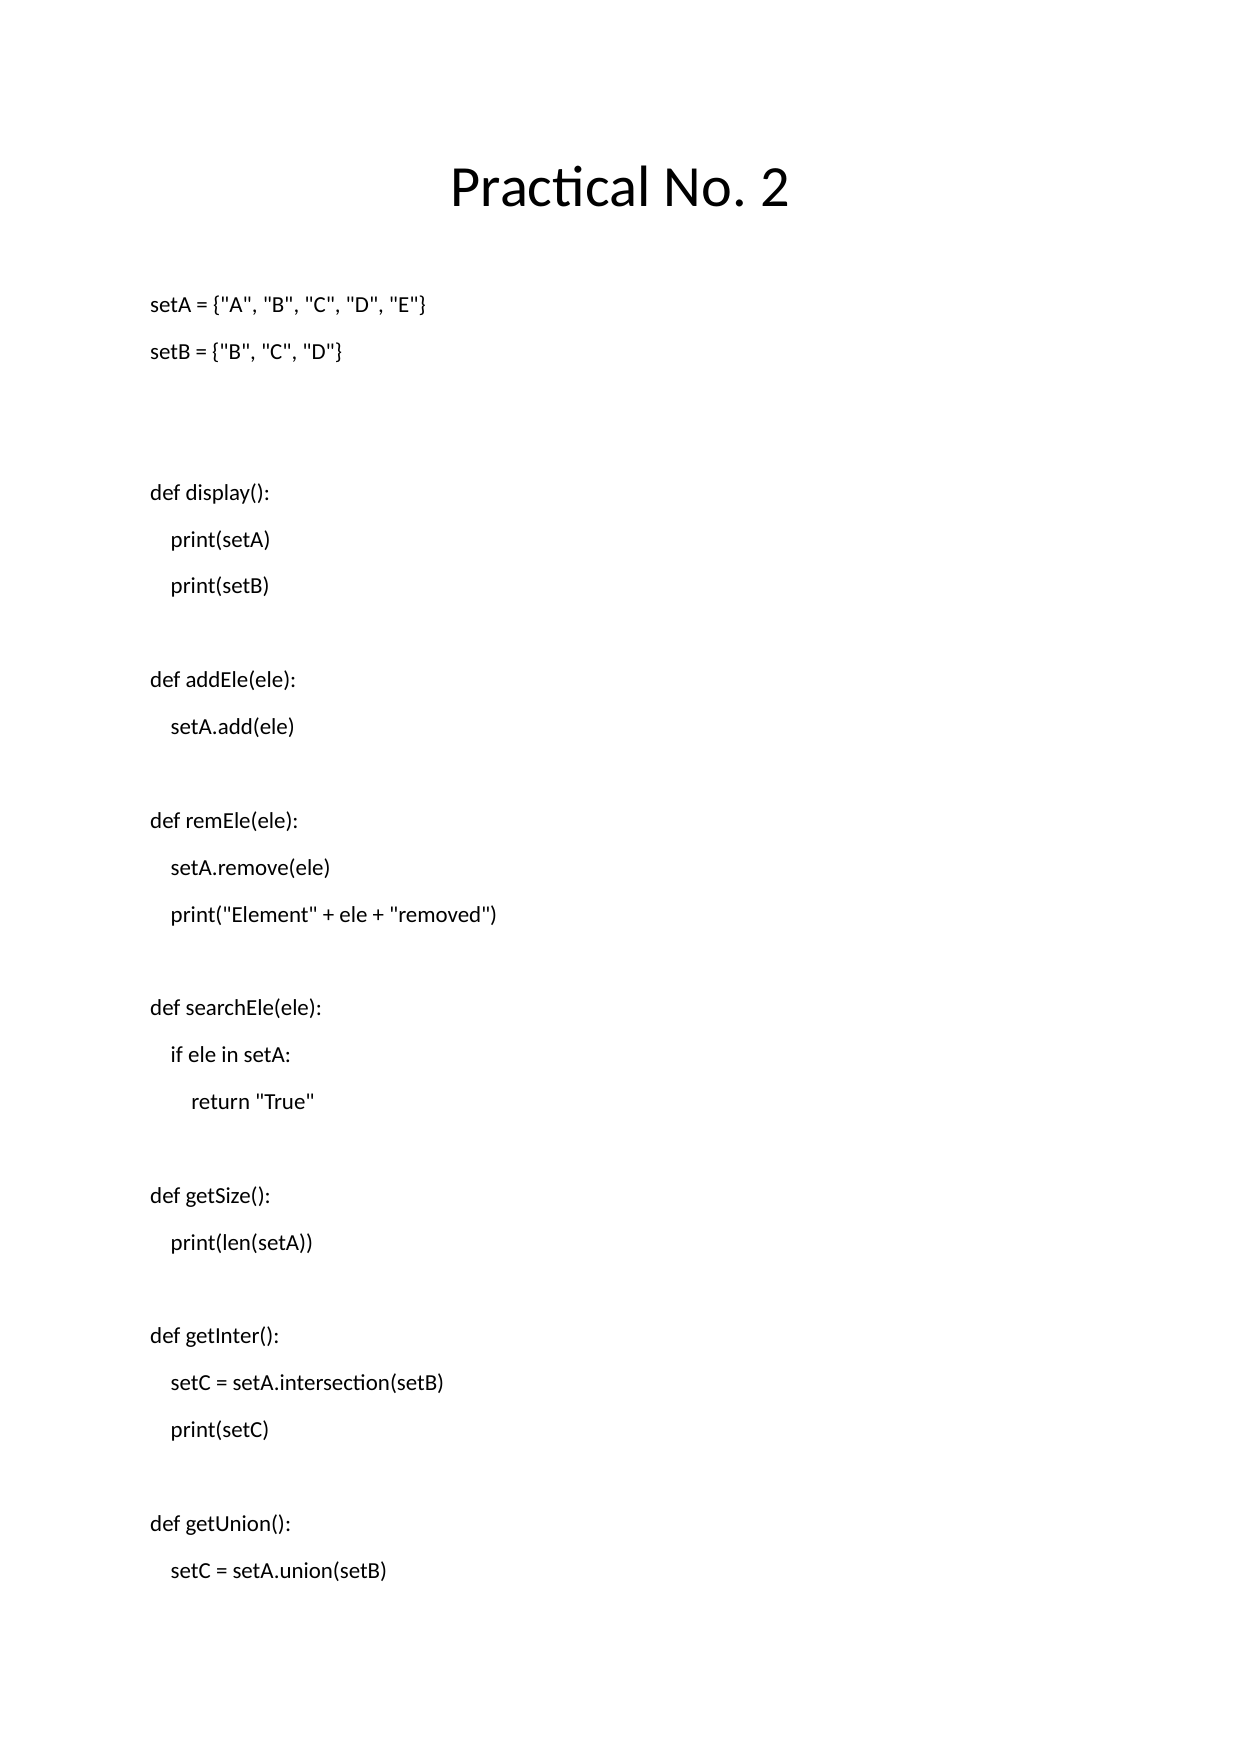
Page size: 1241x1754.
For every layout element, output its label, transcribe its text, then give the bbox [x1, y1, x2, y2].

text print(setA) [150, 525, 1090, 553]
text Practical No. 2 [150, 150, 1090, 221]
text setA = {"A", "B", "C", "D", "E"} [150, 290, 1090, 318]
text if ele in setA: [150, 1040, 1090, 1068]
text def getUnion(): [150, 1509, 1090, 1537]
text def remEle(ele): [150, 806, 1090, 834]
text setC = setA.union(setB) [150, 1556, 1090, 1584]
text def getSize(): [150, 1181, 1090, 1209]
text setA.remove(ele) [150, 853, 1090, 881]
text setC = setA.intersection(setB) [150, 1368, 1090, 1397]
text return "True" [150, 1087, 1090, 1115]
text def searchEle(ele): [150, 993, 1090, 1022]
text print(setB) [150, 572, 1090, 600]
text def display(): [150, 478, 1090, 506]
text def addEle(ele): [150, 665, 1090, 693]
text print(setC) [150, 1415, 1090, 1443]
text print(len(setA)) [150, 1228, 1090, 1256]
text def getInter(): [150, 1322, 1090, 1350]
text setB = {"B", "C", "D"} [150, 337, 1090, 365]
text print("Element" + ele + "removed") [150, 900, 1090, 928]
text setA.add(ele) [150, 712, 1090, 740]
